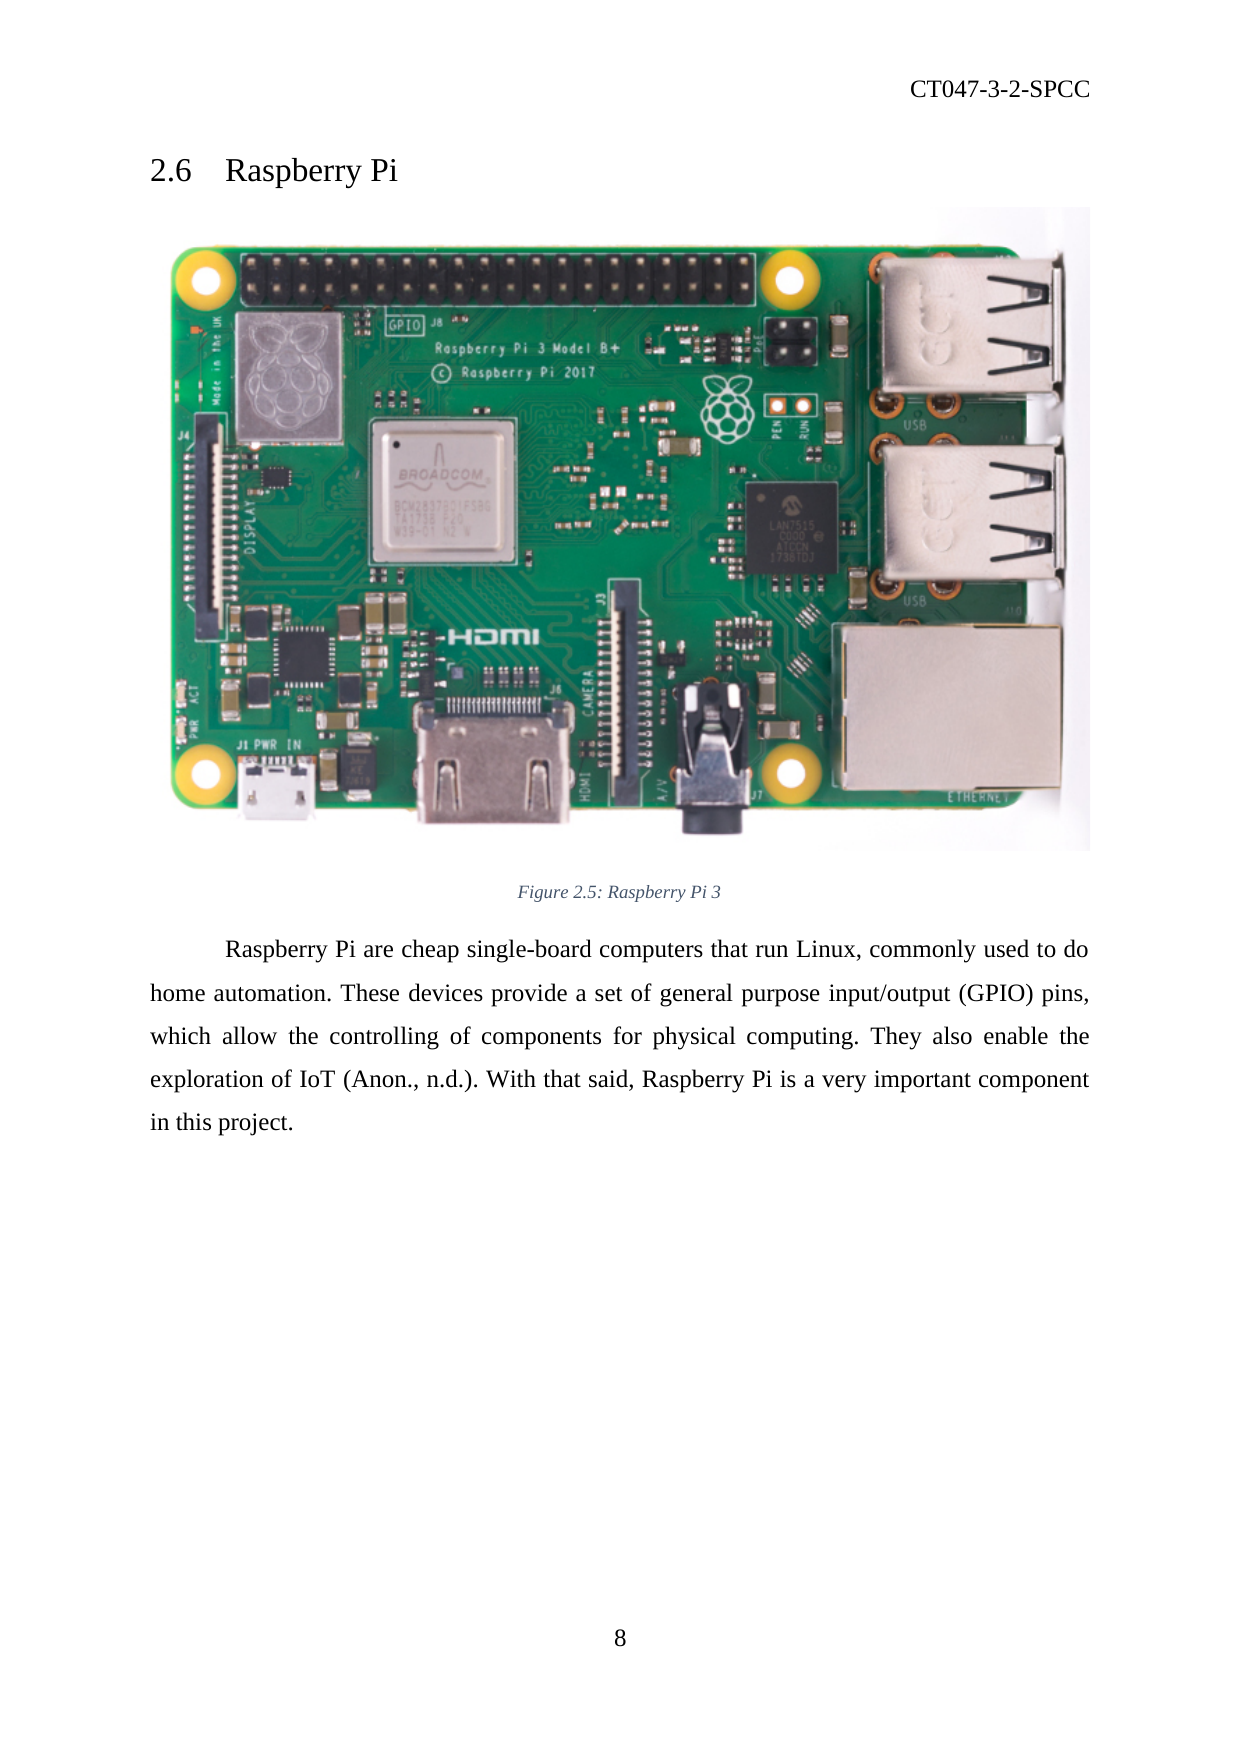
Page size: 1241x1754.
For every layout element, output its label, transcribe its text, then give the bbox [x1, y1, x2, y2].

picture [150, 207, 1091, 851]
text Figure 2.5: Raspberry Pi 3 [150, 881, 1090, 903]
text Raspberry Pi are cheap single-board computers that run Linux, commonly used to do home automation. These devices provide a set of general purpose input/output (GPIO) pins, which allow the controlling of components for physical computing. They also enable the exploration of IoT. With that said, Raspberry Pi is a very important component in this project. [150, 934, 1090, 1136]
subtitle 2.6 Raspberry Pi [150, 150, 1090, 188]
